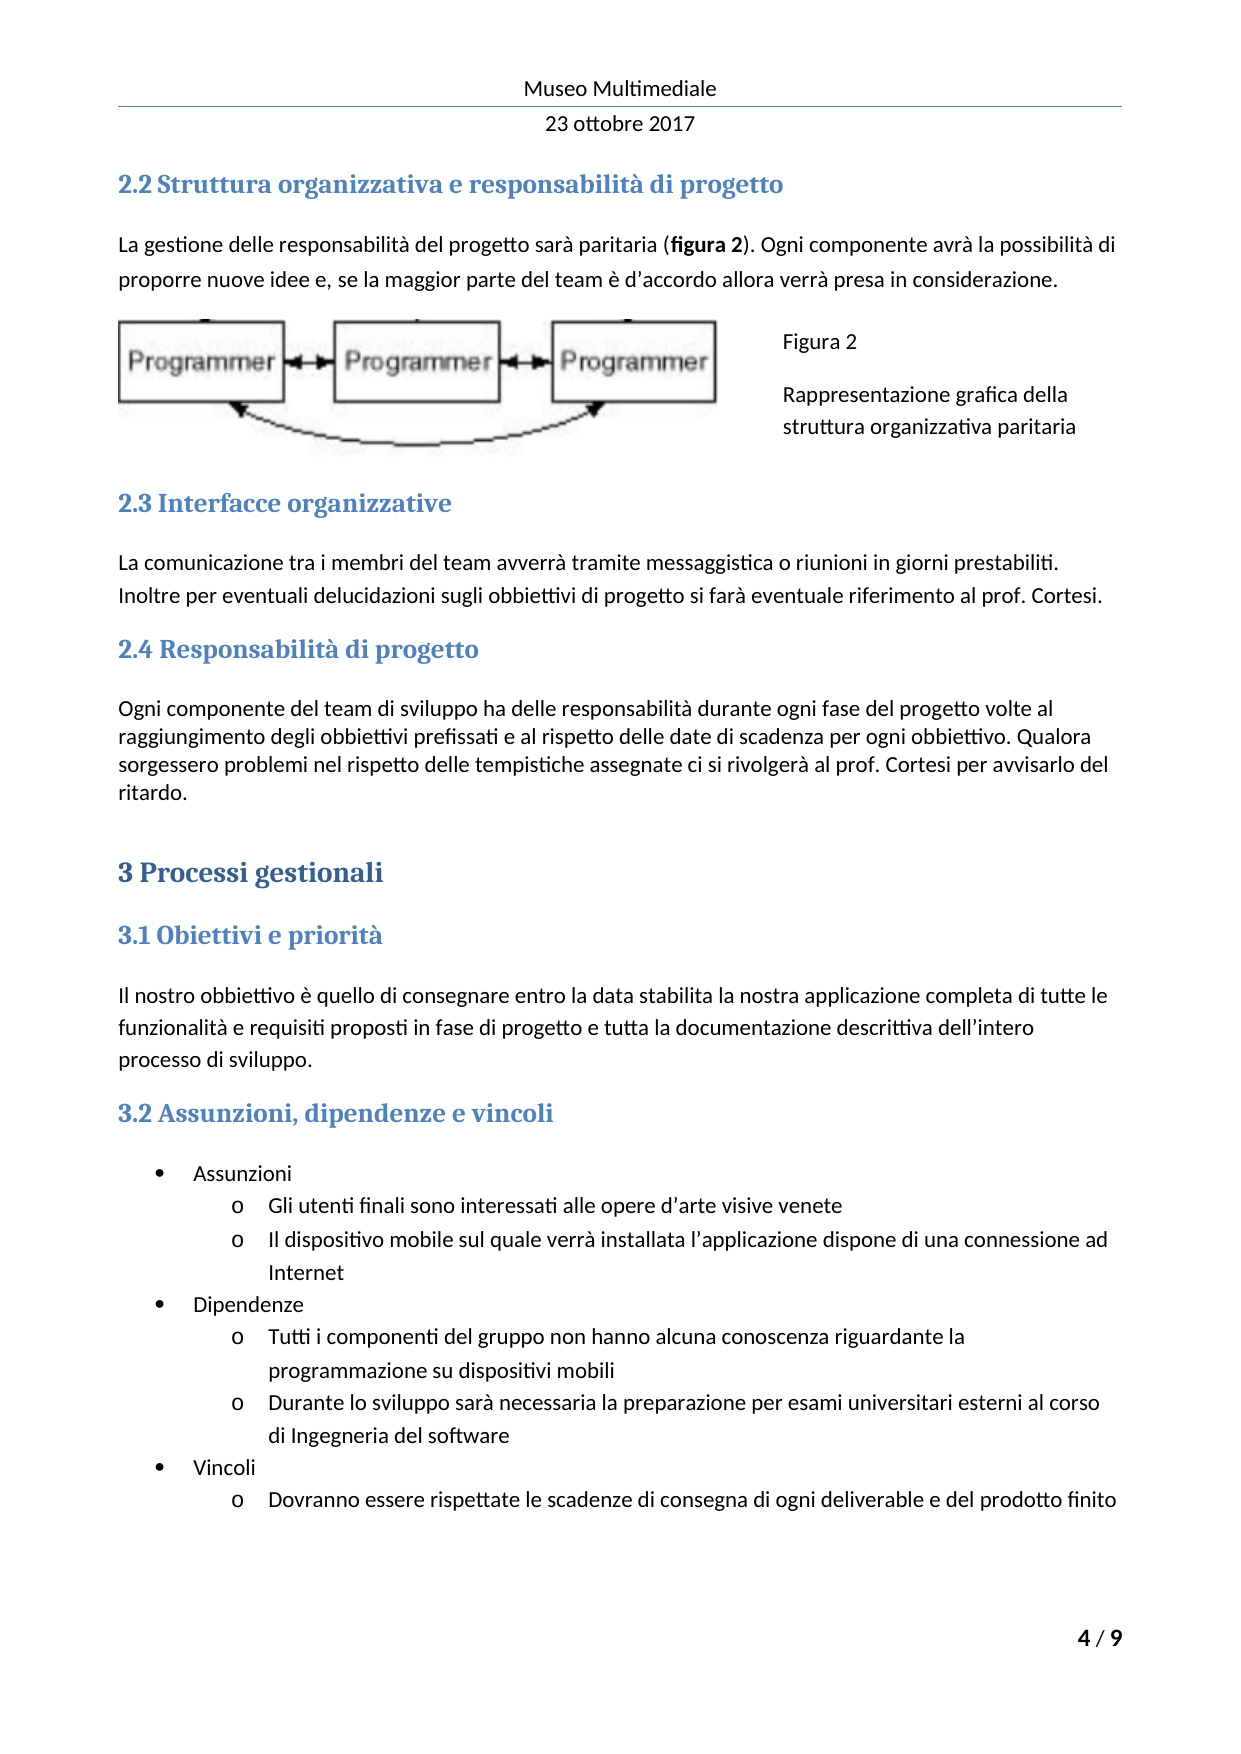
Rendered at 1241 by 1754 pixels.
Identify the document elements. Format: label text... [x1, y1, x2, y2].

list Gli utenti finali sono interessati alle opere d’arte visive venete [231, 1191, 1122, 1220]
text Ogni componente del team di sviluppo ha delle responsabilità durante ogni fase del progetto volte al raggiungimento degli obbiettivi prefissati e al rispetto delle date di scadenza per ogni obbiettivo. Qualora sorgessero problemi nel rispetto delle tempistiche assegnate ci si rivolgerà al prof. Cortesi per avvisarlo del ritardo. [118, 694, 1122, 807]
list Assunzioni [156, 1159, 1122, 1187]
text La comunicazione tra i membri del team avverrà tramite messaggistica o riunioni in giorni prestabiliti. Inoltre per eventuali delucidazioni sugli obbiettivi di progetto si farà eventuale riferimento al prof. Cortesi. [118, 548, 1122, 609]
subtitle 2.2 Struttura organizzativa e responsabilità di progetto [118, 169, 1122, 200]
list Il dispositivo mobile sul quale verrà installata l’applicazione dispone di una connessione ad Internet [231, 1225, 1122, 1286]
list Tutti i componenti del gruppo non hanno alcuna conoscenza riguardante la programmazione su dispositivi mobili [231, 1322, 1122, 1384]
list Durante lo sviluppo sarà necessaria la preparazione per esami universitari esterni al corso di Ingegneria del software [231, 1388, 1122, 1449]
subtitle 3.1 Obiettivi e priorità [118, 920, 1122, 951]
text La gestione delle responsabilità del progetto sarà paritaria (figura 2). Ogni componente avrà la possibilità di proporre nuove idee e, se la maggior parte del team è d’accordo allora verrà presa in considerazione. [118, 230, 1122, 294]
subtitle 2.4 Responsabilità di progetto [118, 634, 1122, 665]
text Il nostro obbiettivo è quello di consegnare entro la data stabilita la nostra applicazione completa di tutte le funzionalità e requisiti proposti in fase di progetto e tutta la documentazione descrittiva dell’intero processo di sviluppo. [118, 981, 1122, 1073]
subtitle 3.2 Assunzioni, dipendenze e vincoli [118, 1098, 1122, 1129]
list Vincoli [156, 1453, 1122, 1481]
subtitle 3 Processi gestionali [118, 857, 1122, 890]
list Dipendenze [156, 1290, 1122, 1318]
list Dovranno essere rispettate le scadenze di consegna di ogni deliverable e del prodotto finito [231, 1486, 1122, 1515]
subtitle 2.3 Interfacce organizzative [118, 488, 1122, 519]
picture [118, 319, 721, 463]
